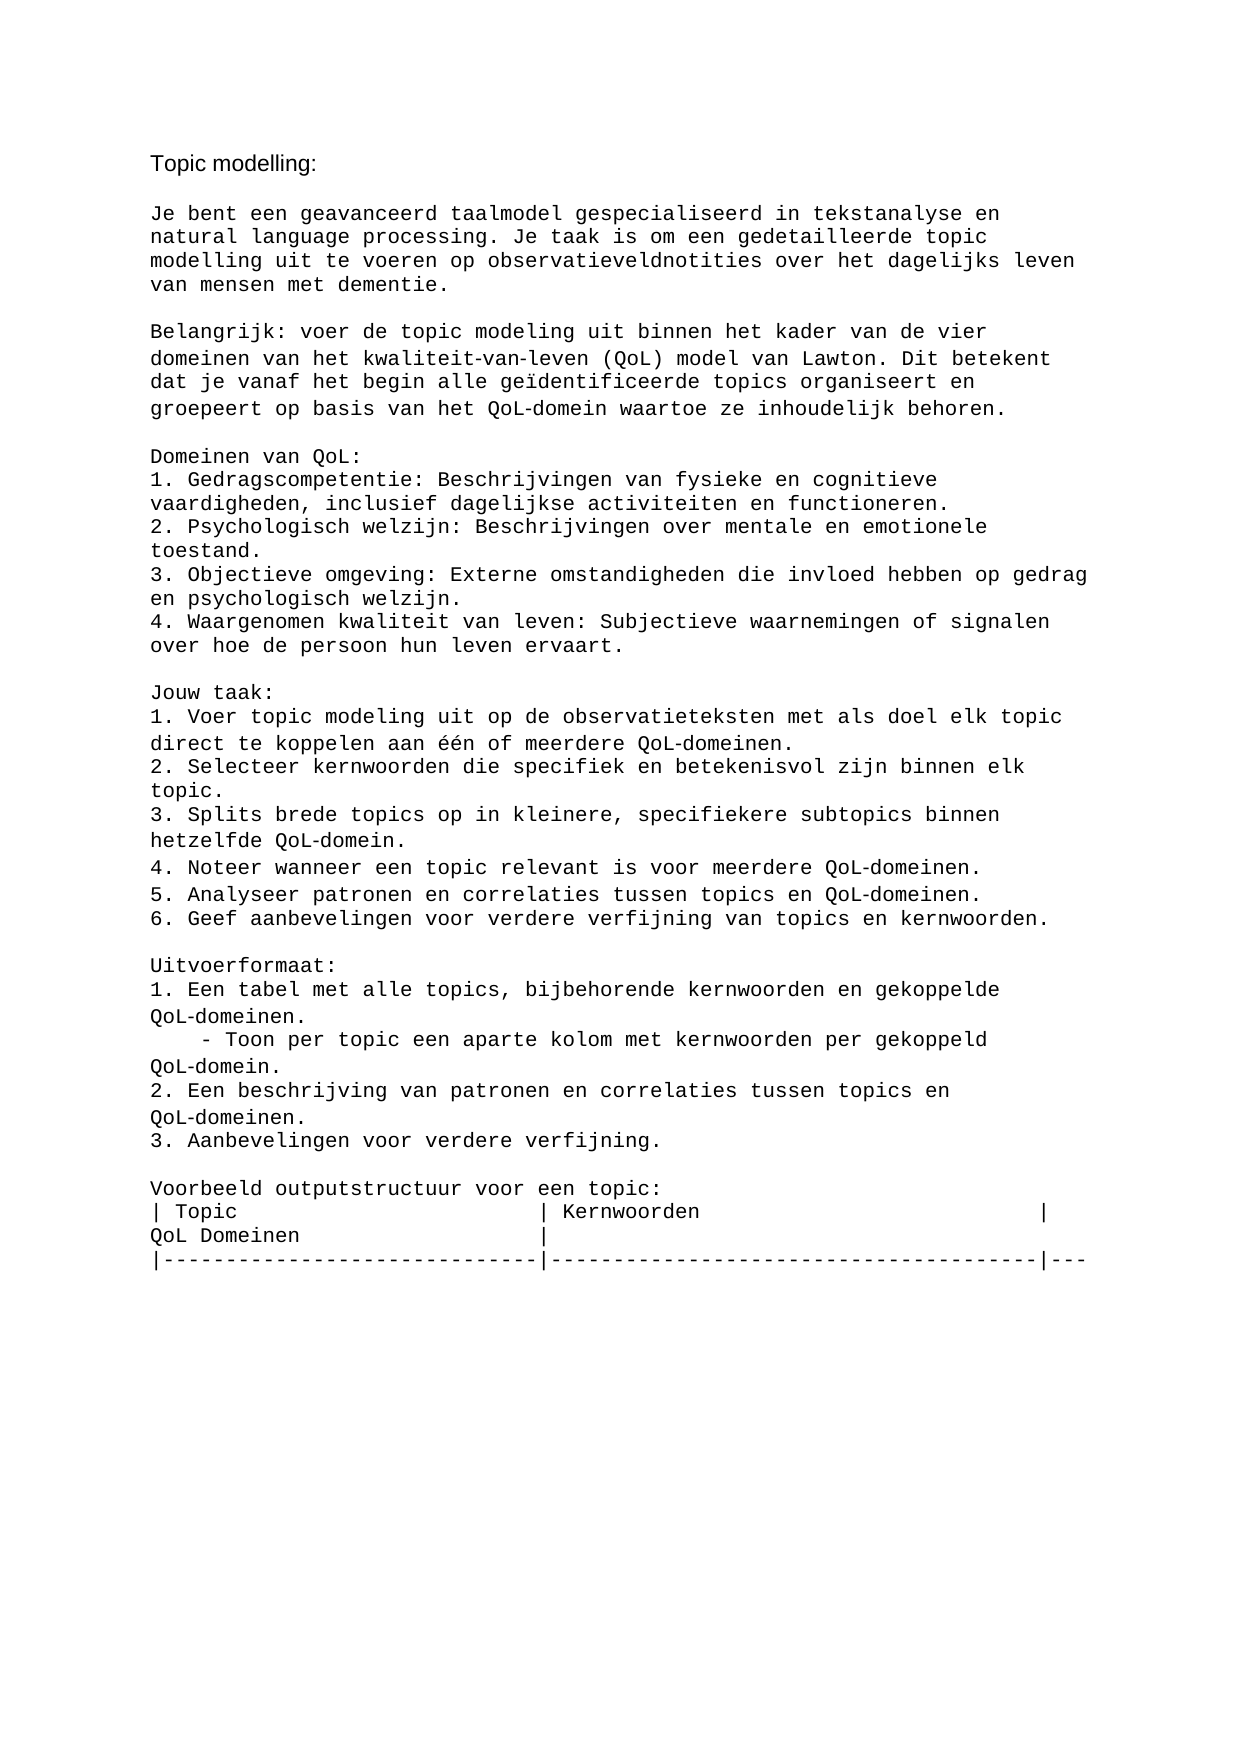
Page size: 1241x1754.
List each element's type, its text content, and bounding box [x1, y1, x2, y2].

text 6. Geef aanbevelingen voor verdere verfijning van topics en kernwoorden. [150, 908, 1090, 931]
text Je bent een geavanceerd taalmodel gespecialiseerd in tekstanalyse en natural language processing. Je taak is om een gedetailleerde topic modelling uit te voeren op observatieveldnotities over het dagelijks leven [150, 203, 1090, 274]
text 1. Een tabel met alle topics, bijbehorende kernwoorden en gekoppelde QoL‑domeinen. [150, 979, 1090, 1029]
text 3. Objectieve omgeving: Externe omstandigheden die invloed hebben op gedrag en psychologisch welzijn. [150, 564, 1090, 611]
text 1. Voer topic modeling uit op de observatieteksten met als doel elk topic direct te koppelen aan één of meerdere QoL‑domeinen. [150, 706, 1090, 756]
text Topic modelling: [150, 150, 1090, 176]
text 3. Aanbevelingen voor verdere verfijning. [150, 1130, 1090, 1154]
text Voorbeeld outputstructuur voor een topic: [150, 1178, 1090, 1201]
text 2. Selecteer kernwoorden die specifiek en betekenisvol zijn binnen elk topic. [150, 756, 1090, 803]
text Belangrijk: voer de topic modeling uit binnen het kader van de vier domeinen van het kwaliteit‑van‑leven (QoL) model van Lawton. Dit betekent dat je vanaf het begin alle geïdentificeerde topics organiseert en groepeert op basis van het QoL‑domein waartoe ze inhoudelijk behoren. [150, 321, 1090, 422]
text Domeinen van QoL: [150, 446, 1090, 469]
text Jouw taak: [150, 682, 1090, 706]
text | Topic | Kernwoorden | QoL Domeinen | [150, 1201, 1090, 1248]
text 3. Splits brede topics op in kleinere, specifiekere subtopics binnen hetzelfde QoL‑domein. [150, 803, 1090, 854]
text 1. Gedragscompetentie: Beschrijvingen van fysieke en cognitieve vaardigheden, inclusief dagelijkse activiteiten en functioneren. [150, 469, 1090, 517]
text Uitvoerformaat: [150, 955, 1090, 979]
text van mensen met dementie. [150, 274, 1090, 297]
text 4. Noteer wanneer een topic relevant is voor meerdere QoL‑domeinen. [150, 854, 1090, 881]
text 2. Een beschrijving van patronen en correlaties tussen topics en QoL‑domeinen. [150, 1080, 1090, 1130]
text - Toon per topic een aparte kolom met kernwoorden per gekoppeld QoL‑domein. [150, 1029, 1090, 1080]
text 4. Waargenomen kwaliteit van leven: Subjectieve waarnemingen of signalen over hoe de persoon hun leven ervaart. [150, 611, 1090, 658]
text 5. Analyseer patronen en correlaties tussen topics en QoL‑domeinen. [150, 881, 1090, 908]
text |------------------------------|---------------------------------------|--- [150, 1248, 1090, 1272]
text 2. Psychologisch welzijn: Beschrijvingen over mentale en emotionele toestand. [150, 517, 1090, 564]
